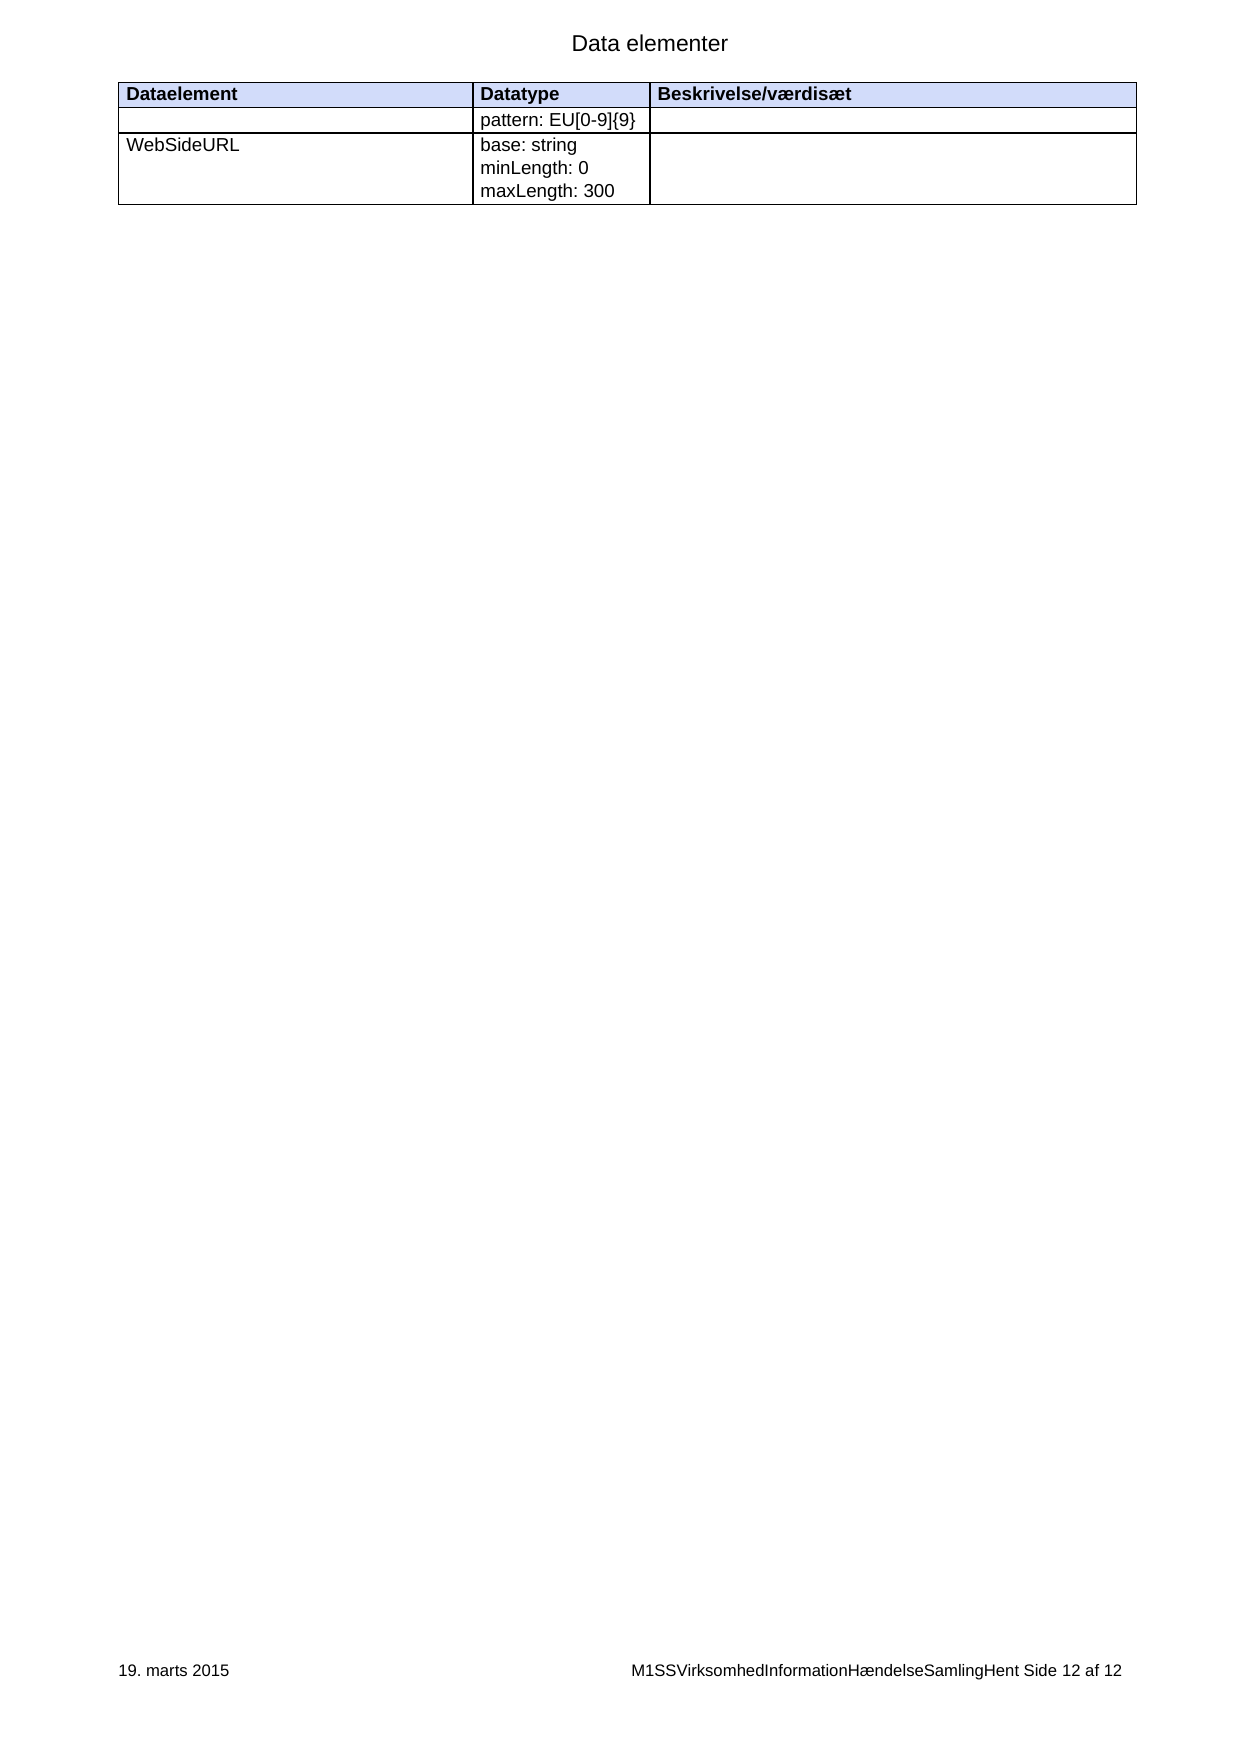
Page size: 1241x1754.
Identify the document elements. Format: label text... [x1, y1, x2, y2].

table_cell [651, 108, 1136, 132]
table_cell WebSideURL [119, 134, 472, 204]
table_header Beskrivelse/værdisæt [651, 83, 1136, 107]
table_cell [474, 108, 649, 132]
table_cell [119, 108, 472, 132]
table_header Datatype [474, 83, 649, 107]
table_cell [651, 134, 1136, 204]
table_header Dataelement [119, 83, 472, 107]
table_cell base: string minLength: 0 maxLength: 300 [474, 134, 649, 204]
